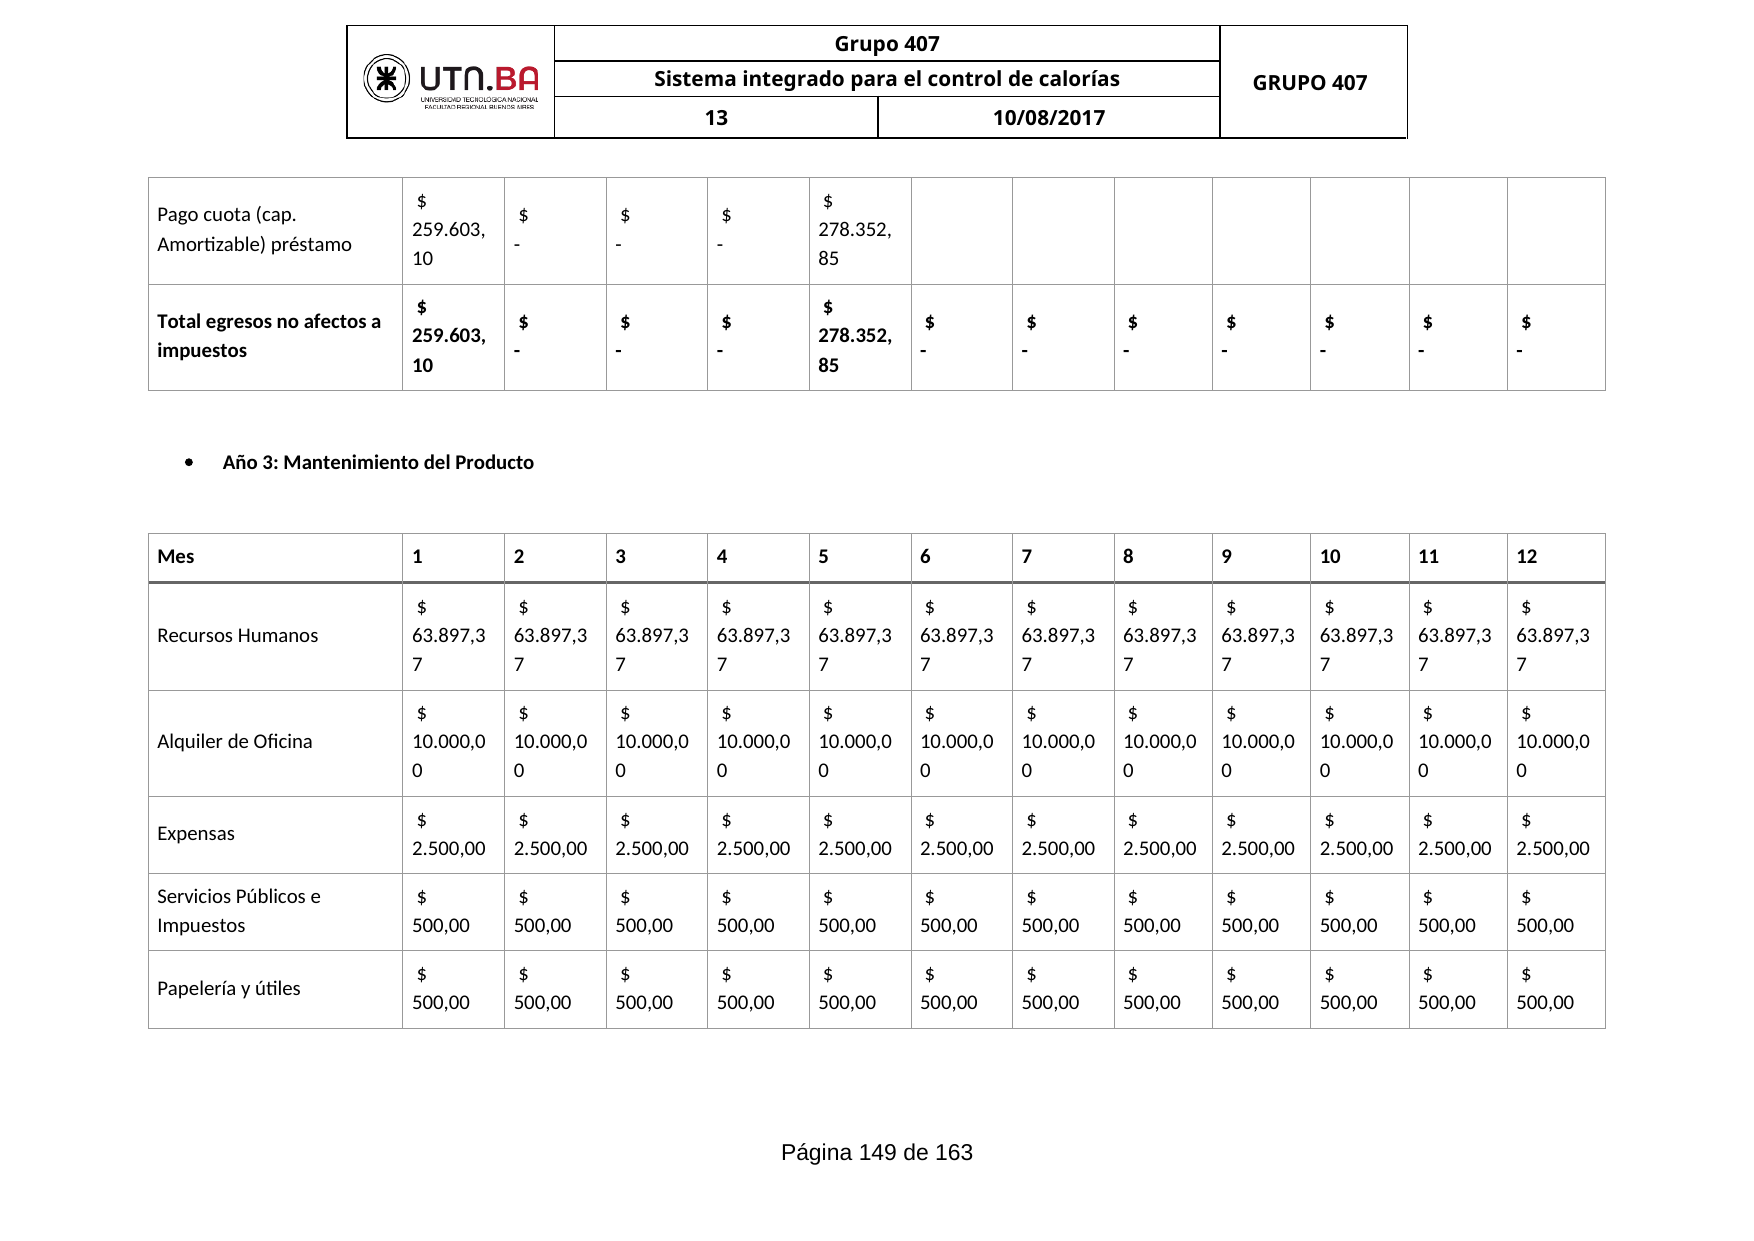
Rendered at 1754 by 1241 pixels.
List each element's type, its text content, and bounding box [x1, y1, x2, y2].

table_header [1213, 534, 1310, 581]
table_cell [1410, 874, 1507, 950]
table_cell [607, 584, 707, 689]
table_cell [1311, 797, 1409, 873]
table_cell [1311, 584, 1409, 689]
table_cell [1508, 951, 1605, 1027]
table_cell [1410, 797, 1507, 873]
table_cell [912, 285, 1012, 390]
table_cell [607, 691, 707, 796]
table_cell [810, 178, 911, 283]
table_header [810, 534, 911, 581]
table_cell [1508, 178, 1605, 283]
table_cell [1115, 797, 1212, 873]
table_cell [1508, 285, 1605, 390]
picture [363, 54, 538, 109]
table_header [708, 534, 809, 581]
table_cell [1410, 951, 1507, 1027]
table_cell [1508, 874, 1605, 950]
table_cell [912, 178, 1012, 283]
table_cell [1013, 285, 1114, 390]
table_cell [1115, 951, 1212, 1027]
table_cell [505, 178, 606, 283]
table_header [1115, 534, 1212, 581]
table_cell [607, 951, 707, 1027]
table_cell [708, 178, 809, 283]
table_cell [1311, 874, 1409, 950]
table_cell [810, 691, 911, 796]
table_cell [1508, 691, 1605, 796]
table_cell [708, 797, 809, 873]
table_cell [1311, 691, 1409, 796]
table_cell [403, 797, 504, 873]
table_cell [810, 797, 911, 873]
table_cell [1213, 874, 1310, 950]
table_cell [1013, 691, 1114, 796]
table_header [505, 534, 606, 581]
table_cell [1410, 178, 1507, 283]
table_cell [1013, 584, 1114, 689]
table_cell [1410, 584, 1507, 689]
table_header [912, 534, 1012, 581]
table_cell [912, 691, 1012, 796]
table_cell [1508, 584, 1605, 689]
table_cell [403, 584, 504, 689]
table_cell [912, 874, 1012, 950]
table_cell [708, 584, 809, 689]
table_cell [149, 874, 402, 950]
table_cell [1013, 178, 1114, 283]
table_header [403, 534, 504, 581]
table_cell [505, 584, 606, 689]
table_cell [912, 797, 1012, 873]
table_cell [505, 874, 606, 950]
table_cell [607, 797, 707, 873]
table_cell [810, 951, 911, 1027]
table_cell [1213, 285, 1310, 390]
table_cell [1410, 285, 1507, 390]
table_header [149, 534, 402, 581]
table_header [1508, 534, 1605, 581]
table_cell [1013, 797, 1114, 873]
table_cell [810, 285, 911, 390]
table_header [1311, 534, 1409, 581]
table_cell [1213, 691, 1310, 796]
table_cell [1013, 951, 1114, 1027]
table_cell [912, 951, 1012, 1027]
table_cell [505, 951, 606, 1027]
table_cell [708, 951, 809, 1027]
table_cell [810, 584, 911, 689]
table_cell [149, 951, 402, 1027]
list Año 3: Mantenimiento del Producto [185, 449, 1606, 475]
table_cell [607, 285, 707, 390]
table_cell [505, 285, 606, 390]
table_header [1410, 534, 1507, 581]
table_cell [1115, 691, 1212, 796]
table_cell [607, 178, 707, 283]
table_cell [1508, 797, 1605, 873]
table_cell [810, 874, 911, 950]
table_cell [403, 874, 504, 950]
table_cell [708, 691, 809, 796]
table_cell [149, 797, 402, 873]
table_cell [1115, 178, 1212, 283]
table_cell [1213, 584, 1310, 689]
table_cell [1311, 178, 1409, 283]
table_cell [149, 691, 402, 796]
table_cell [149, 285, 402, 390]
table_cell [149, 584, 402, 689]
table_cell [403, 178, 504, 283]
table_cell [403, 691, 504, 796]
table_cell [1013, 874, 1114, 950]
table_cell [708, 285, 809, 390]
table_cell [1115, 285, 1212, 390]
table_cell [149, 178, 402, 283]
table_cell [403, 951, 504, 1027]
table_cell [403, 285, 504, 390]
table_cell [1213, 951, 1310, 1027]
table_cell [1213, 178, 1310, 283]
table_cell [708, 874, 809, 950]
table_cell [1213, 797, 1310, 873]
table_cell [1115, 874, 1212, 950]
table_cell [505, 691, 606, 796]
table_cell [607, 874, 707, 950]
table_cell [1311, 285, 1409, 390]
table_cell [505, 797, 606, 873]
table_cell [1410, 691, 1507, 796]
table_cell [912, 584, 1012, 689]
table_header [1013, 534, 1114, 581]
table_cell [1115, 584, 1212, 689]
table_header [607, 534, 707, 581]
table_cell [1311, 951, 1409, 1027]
